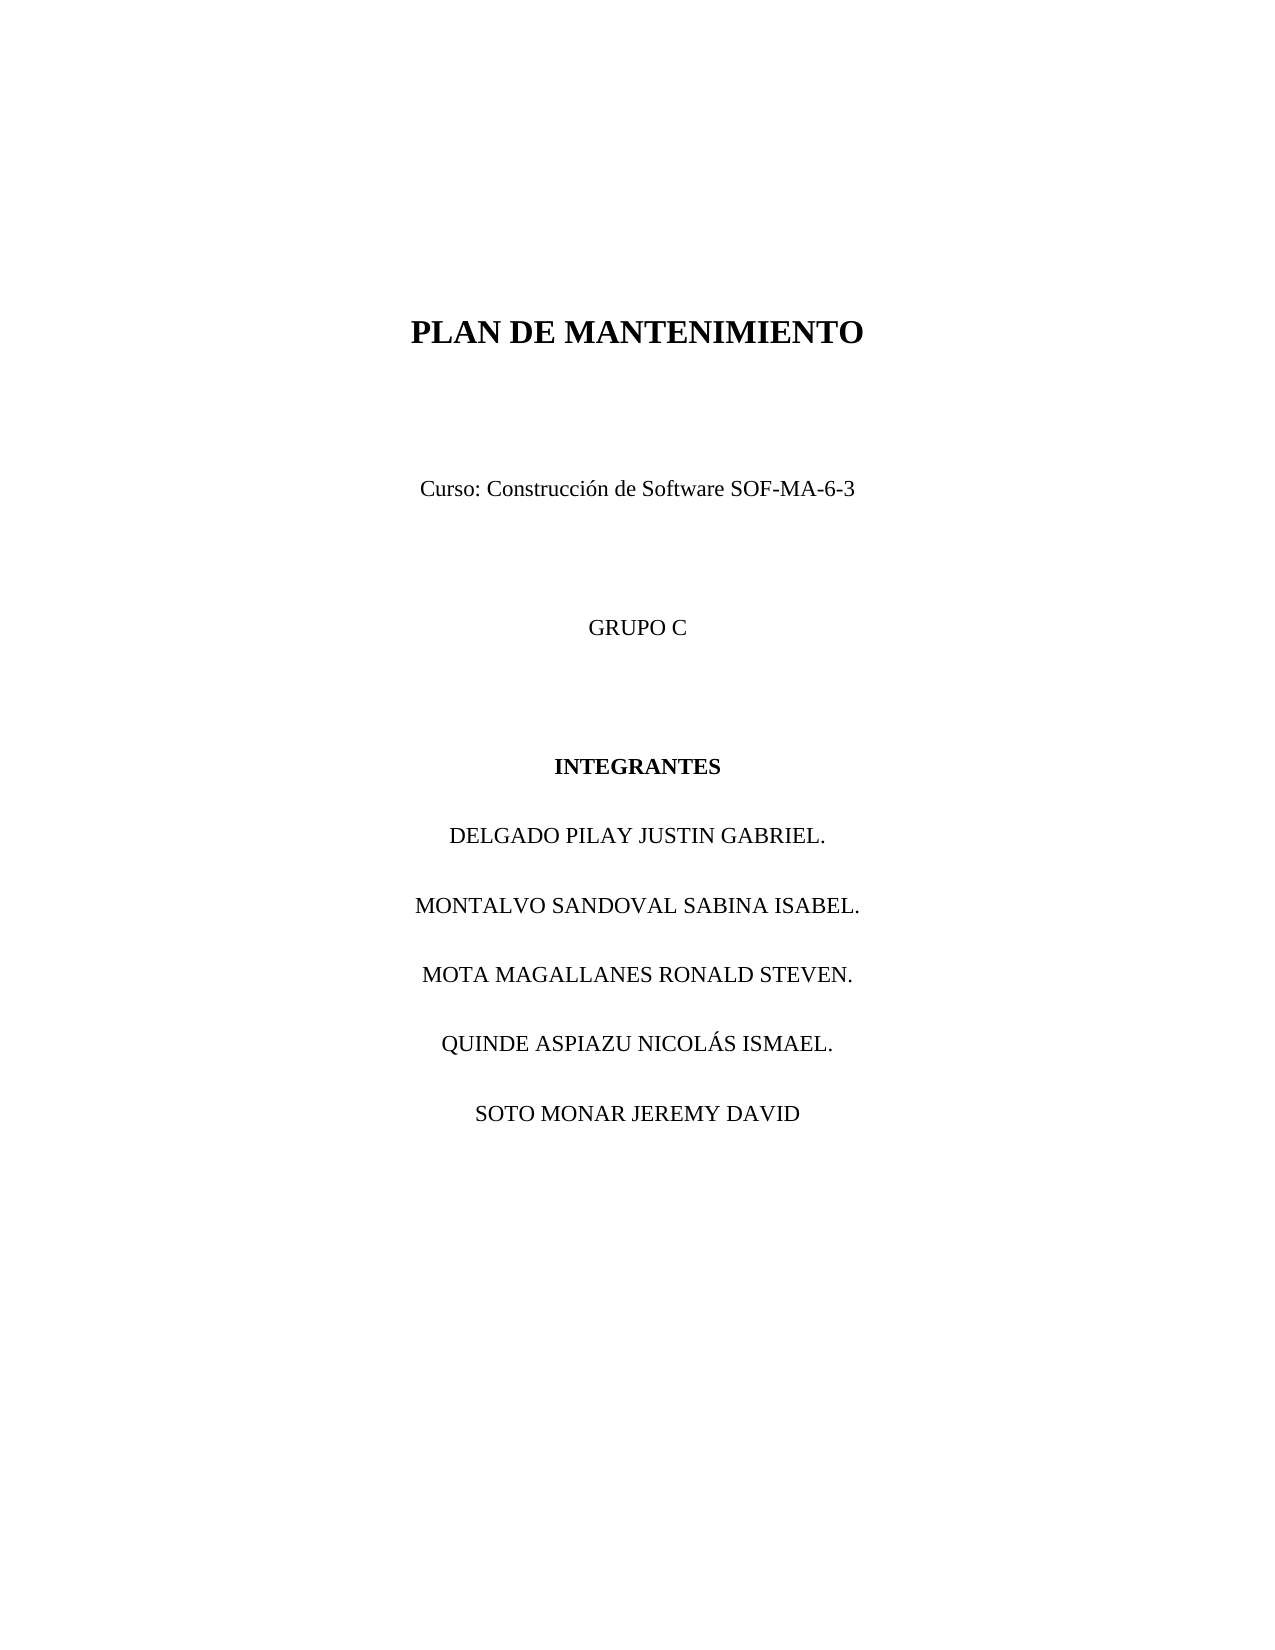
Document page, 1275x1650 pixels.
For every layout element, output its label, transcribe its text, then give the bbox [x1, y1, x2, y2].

text DELGADO PILAY JUSTIN GABRIEL. [150, 822, 1125, 849]
text MOTA MAGALLANES RONALD STEVEN. [150, 961, 1125, 987]
text Curso: Construcción de Software SOF-MA-6-3 [150, 475, 1125, 502]
text GRUPO C [150, 614, 1125, 641]
text PLAN DE MANTENIMIENTO [150, 313, 1125, 351]
text INTEGRANTES [150, 753, 1125, 779]
text QUINDE ASPIAZU NICOLÁS ISMAEL. [150, 1030, 1125, 1057]
text SOTO MONAR JEREMY DAVID [150, 1100, 1125, 1126]
text MONTALVO SANDOVAL SABINA ISABEL. [150, 892, 1125, 918]
